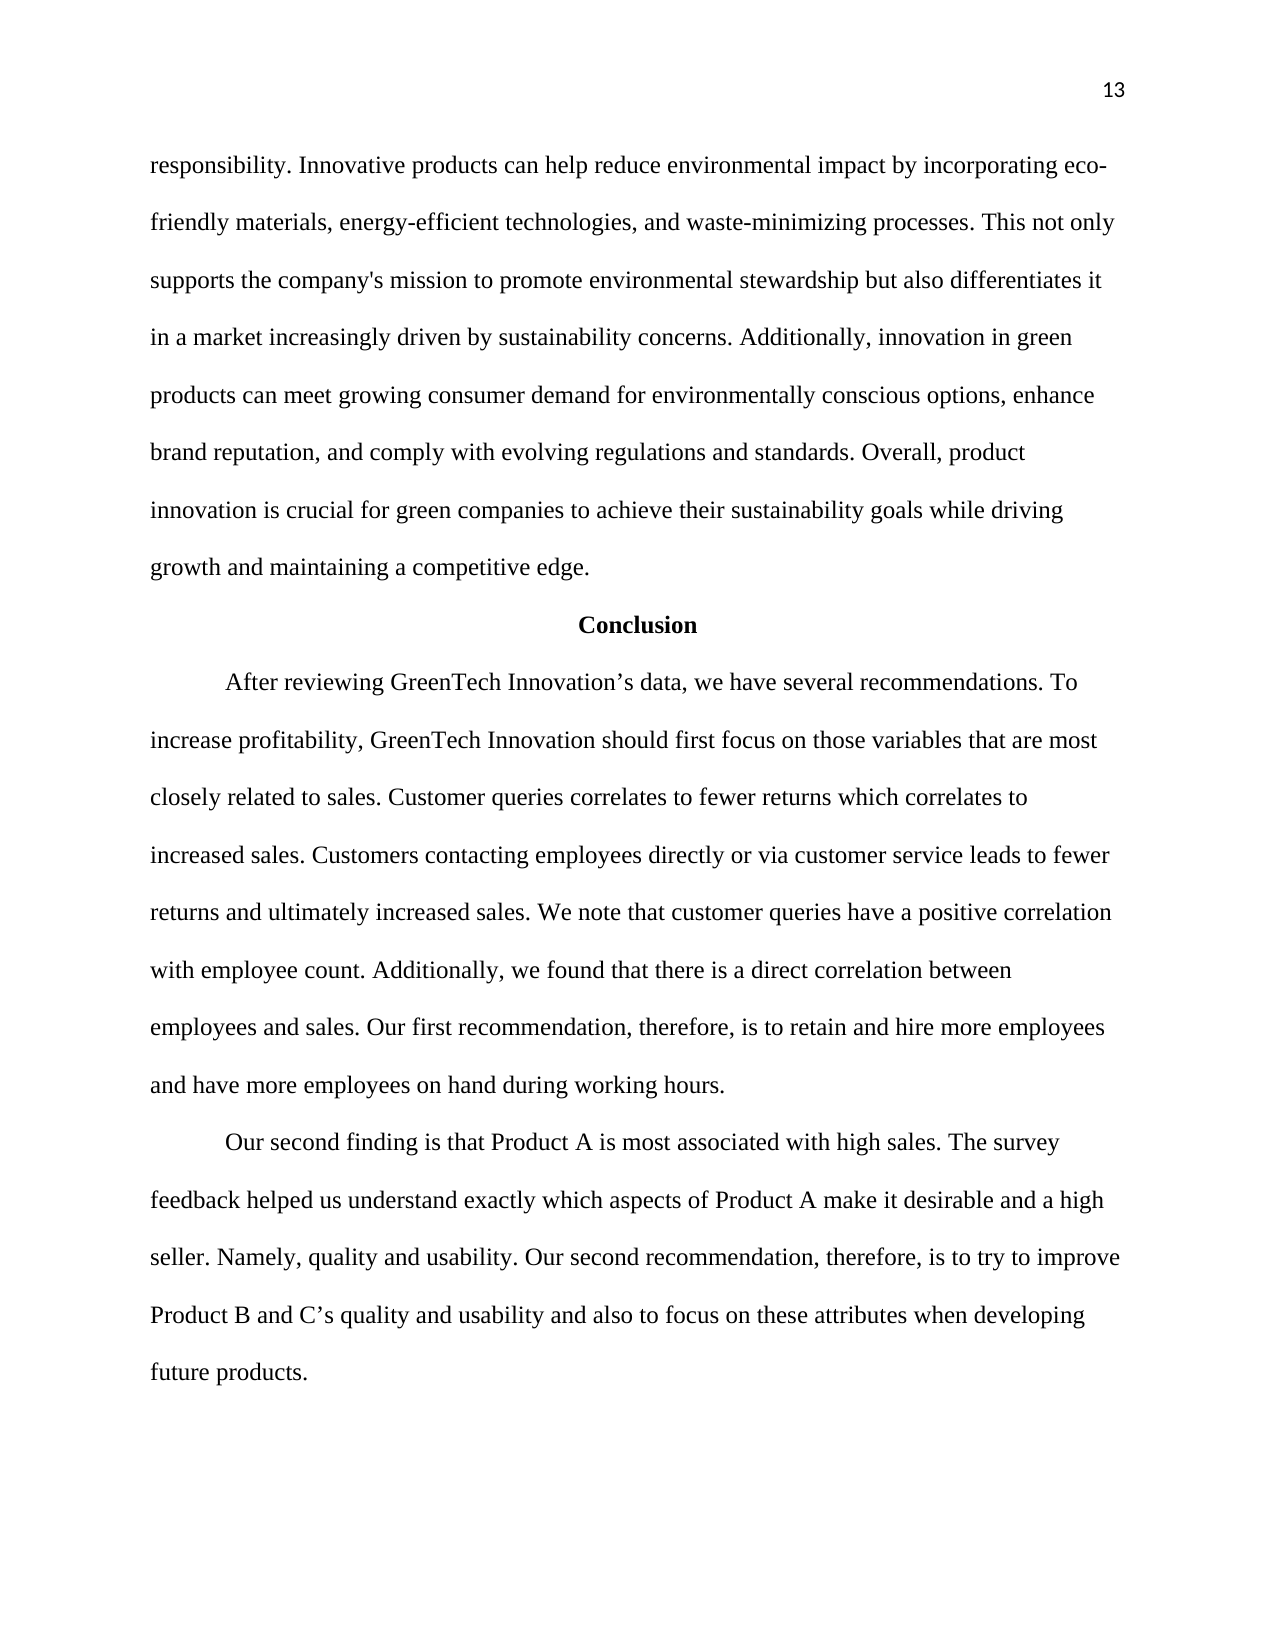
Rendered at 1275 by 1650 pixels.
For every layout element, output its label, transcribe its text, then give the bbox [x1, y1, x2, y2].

text Our second finding is that Product A is most associated with high sales. The survey feedback helped us understand exactly which aspects of Product A make it desirable and a high seller. Namely, quality and usability. Our second recommendation, therefore, is to try to improve Product B and C’s quality and usability and also to focus on these attributes when developing future products. [150, 1127, 1125, 1386]
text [150, 150, 1125, 581]
text Conclusion [150, 610, 1125, 639]
text After reviewing GreenTech Innovation’s data, we have several recommendations. To increase profitability, GreenTech Innovation should first focus on those variables that are most closely related to sales. Customer queries correlates to fewer returns which correlates to increased sales. Customers contacting employees directly or via customer service leads to fewer returns and ultimately increased sales. We note that customer queries have a positive correlation with employee count. Additionally, we found that there is a direct correlation between employees and sales. Our first recommendation, therefore, is to retain and hire more employees and have more employees on hand during working hours. [150, 667, 1125, 1099]
